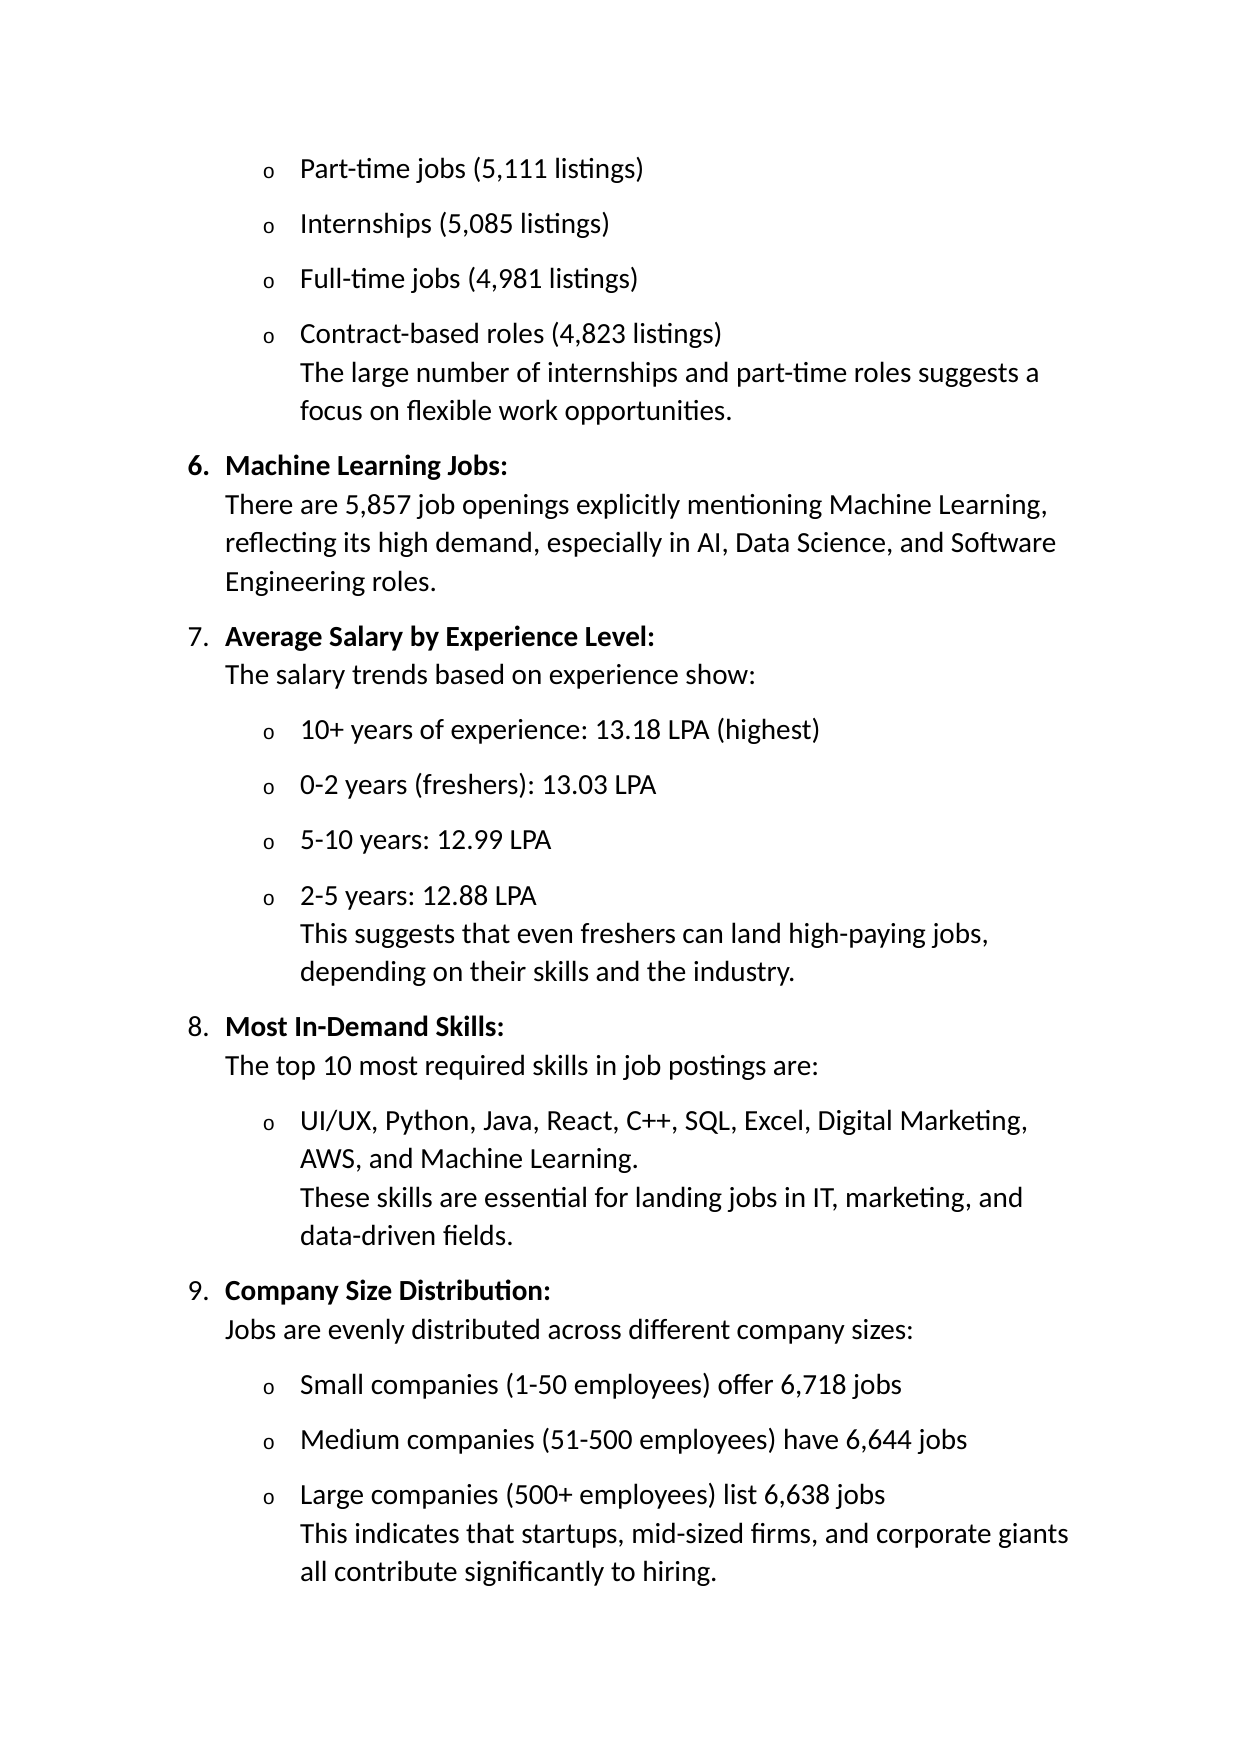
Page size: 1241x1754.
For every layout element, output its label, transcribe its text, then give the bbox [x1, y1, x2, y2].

list Full-time jobs (4,981 listings) [262, 260, 1090, 296]
list Most In-Demand Skills: The top 10 most required skills in job postings are: [187, 1008, 1090, 1083]
list UI/UX, Python, Java, React, C++, SQL, Excel, Digital Marketing, AWS, and Machine Learning. These skills are essential for landing jobs in IT, marketing, and data-driven fields. [262, 1102, 1090, 1253]
list Small companies (1-50 employees) offer 6,718 jobs [262, 1366, 1090, 1402]
list Company Size Distribution: Jobs are evenly distributed across different company sizes: [187, 1272, 1090, 1347]
list Medium companies (51-500 employees) have 6,644 jobs [262, 1421, 1090, 1457]
list 2-5 years: 12.88 LPA This suggests that even freshers can land high-paying jobs, depending on their skills and the industry. [262, 877, 1090, 989]
list Internships (5,085 listings) [262, 205, 1090, 241]
list Part-time jobs (5,111 listings) [262, 150, 1090, 186]
list 0-2 years (freshers): 13.03 LPA [262, 766, 1090, 802]
list Average Salary by Experience Level: The salary trends based on experience show: [187, 618, 1090, 692]
list Machine Learning Jobs: There are 5,857 job openings explicitly mentioning Machine Learning, reflecting its high demand, especially in AI, Data Science, and Software Engineering roles. [187, 447, 1090, 598]
list 10+ years of experience: 13.18 LPA (highest) [262, 711, 1090, 747]
list 5-10 years: 12.99 LPA [262, 821, 1090, 857]
list Large companies (500+ employees) list 6,638 jobs This indicates that startups, mid-sized firms, and corporate giants all contribute significantly to hiring. [262, 1476, 1090, 1589]
list Contract-based roles (4,823 listings) The large number of internships and part-time roles suggests a focus on flexible work opportunities. [262, 315, 1090, 428]
